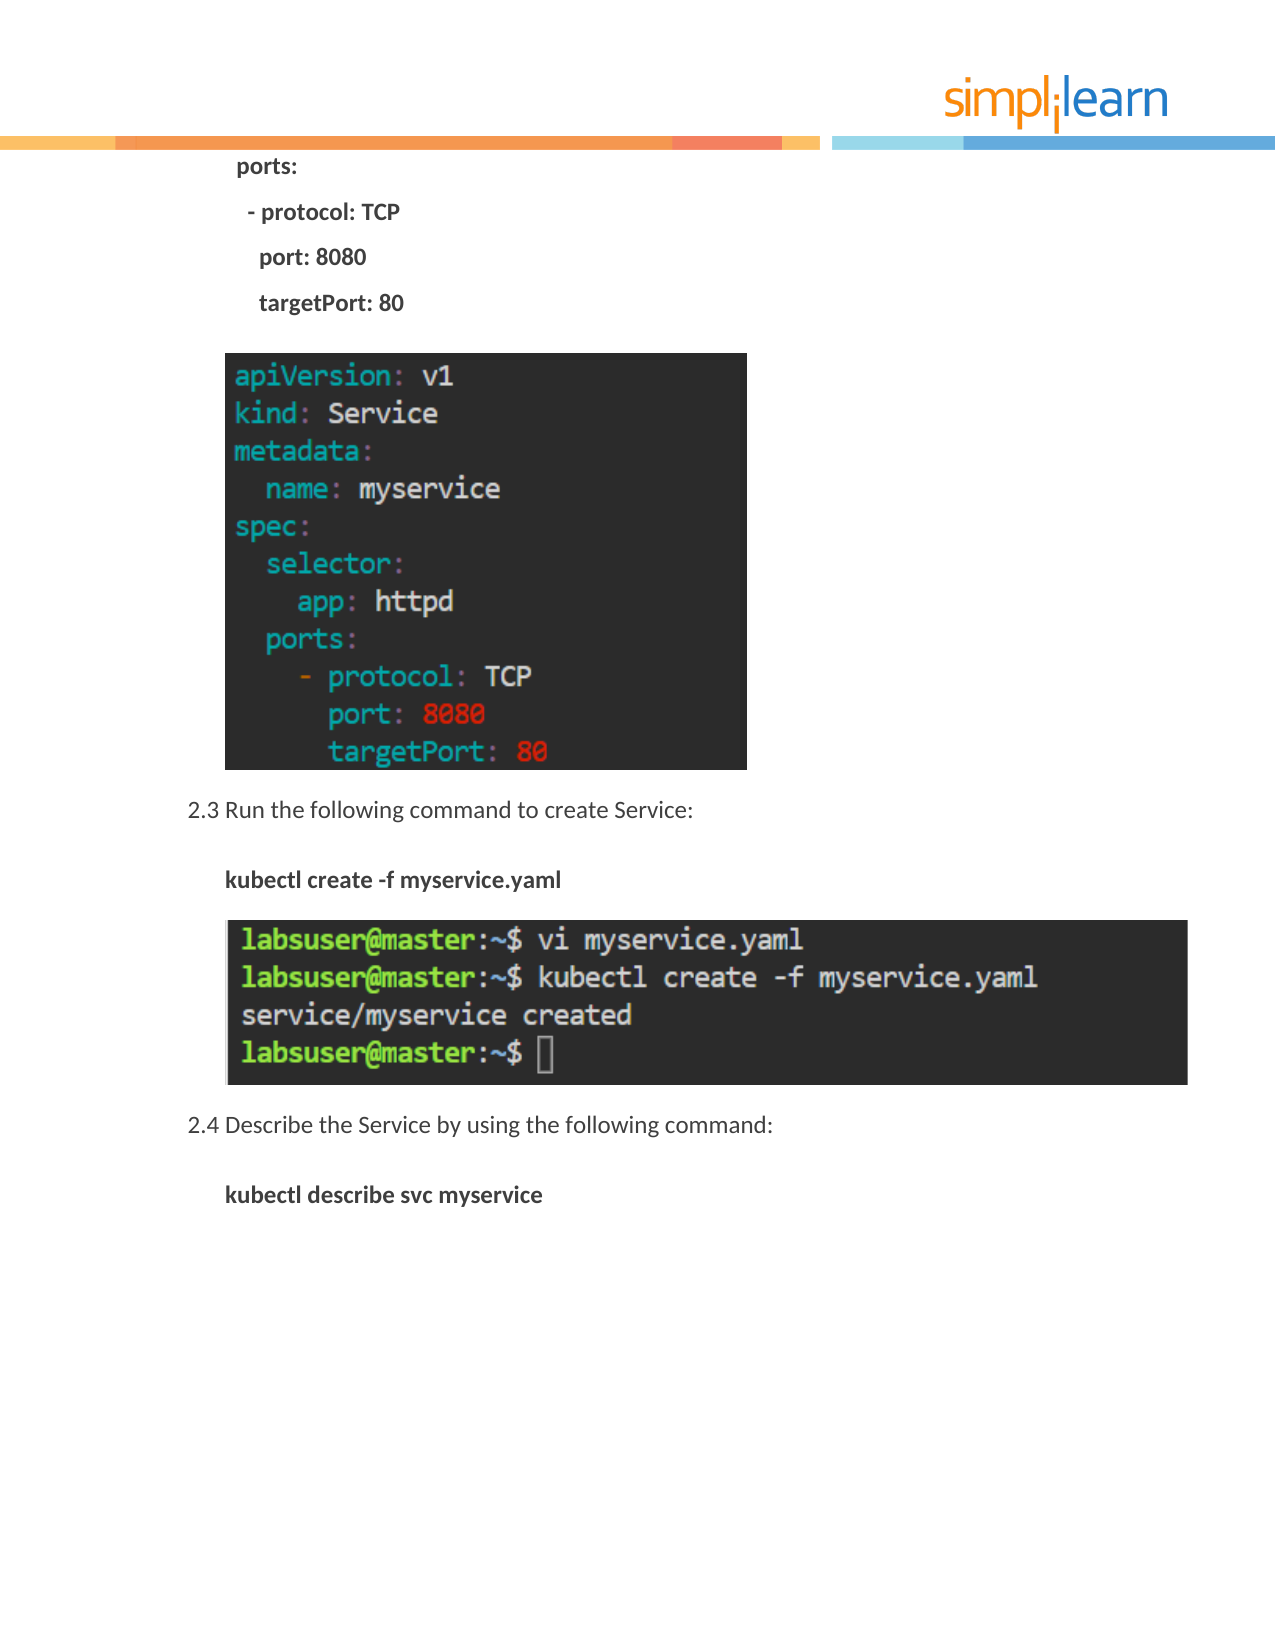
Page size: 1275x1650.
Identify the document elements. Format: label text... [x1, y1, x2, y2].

text kubectl describe svc myservice [225, 1179, 1125, 1210]
text - protocol: TCP [225, 196, 1125, 226]
text port: 8080 [225, 241, 1125, 272]
list Describe the Service by using the following command: [187, 1109, 1125, 1140]
picture [0, 75, 1275, 150]
picture [225, 920, 1188, 1085]
picture [225, 353, 747, 770]
text ports: [225, 150, 1125, 181]
list Run the following command to create Service: [187, 794, 1125, 825]
text targetPort: 80 [225, 287, 1125, 318]
text kubectl create -f myservice.yaml [225, 864, 1125, 895]
